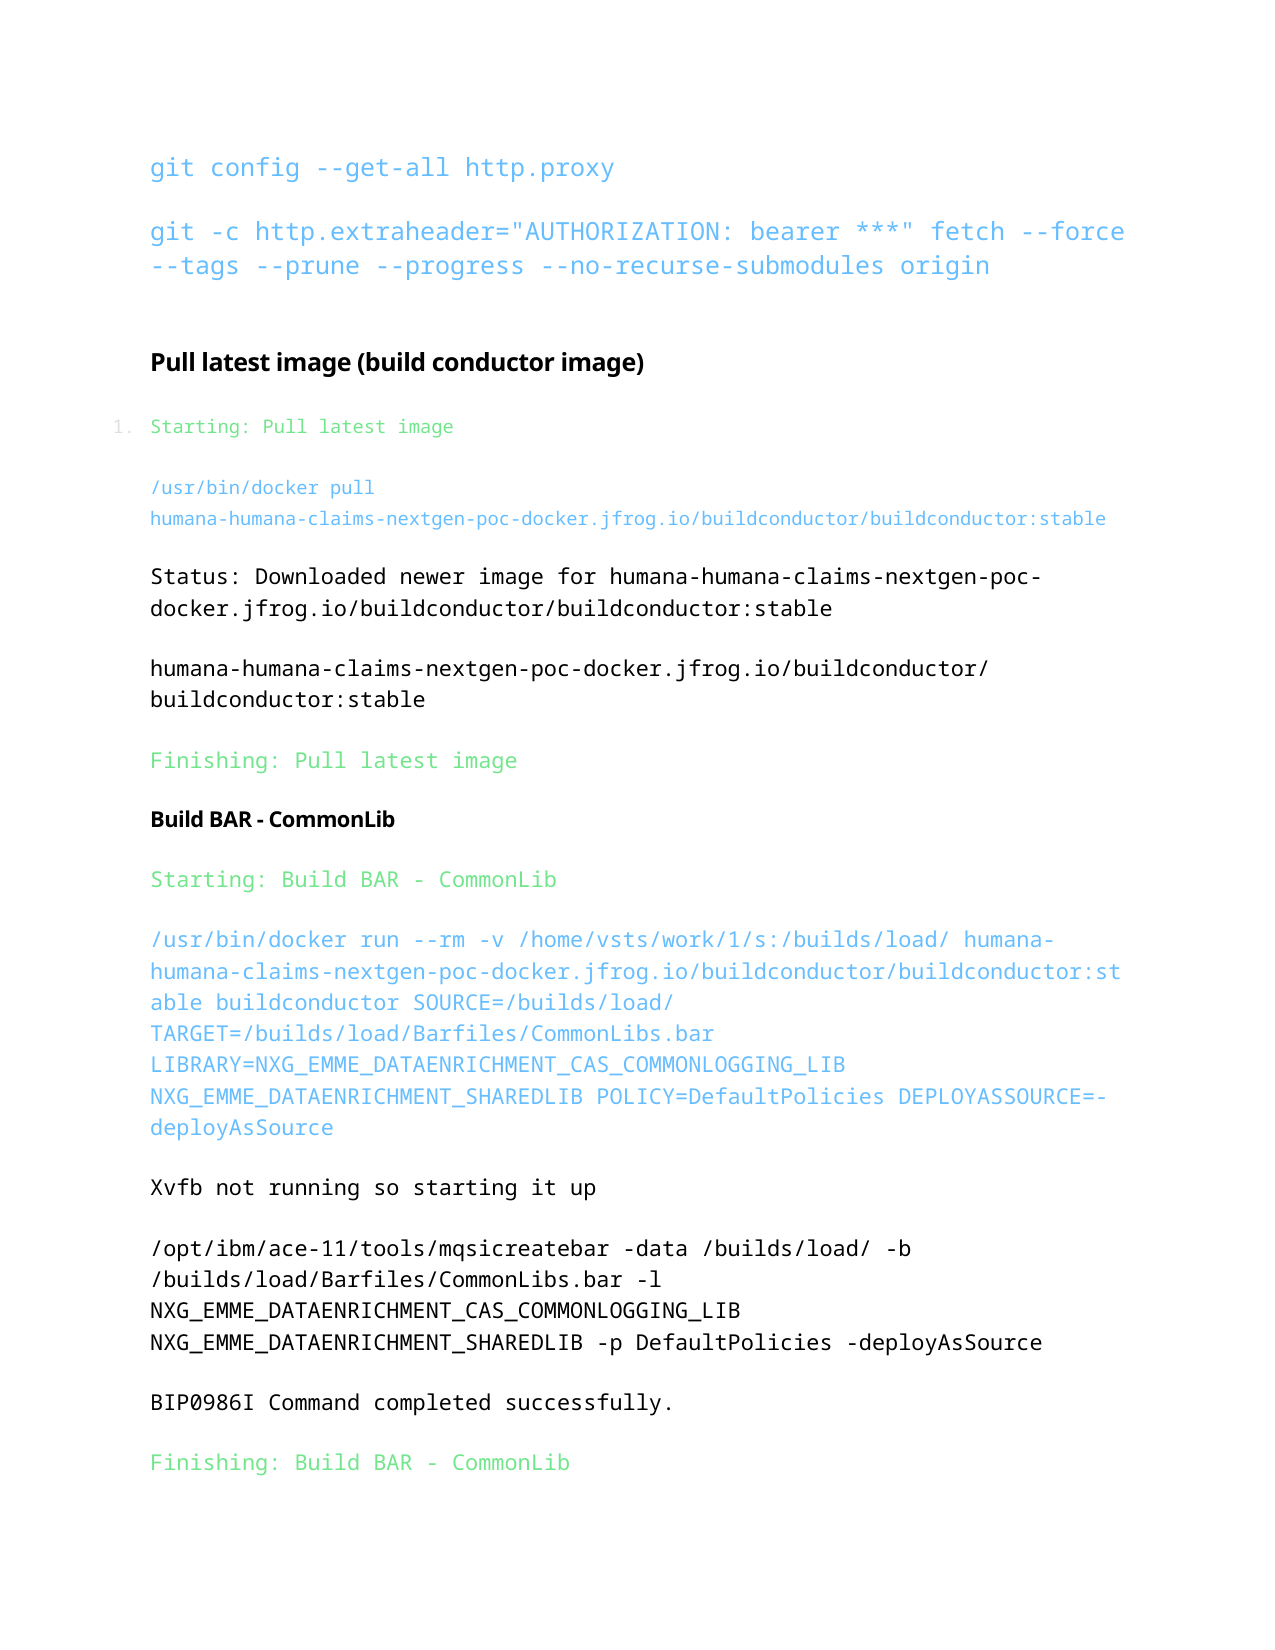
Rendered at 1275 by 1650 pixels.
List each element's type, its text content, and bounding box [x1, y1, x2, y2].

text BIP0986I Command completed successfully. [150, 1386, 1125, 1417]
text /usr/bin/docker pull humana-humana-claims-nextgen-poc-docker.jfrog.io/buildconductor/buildconductor:stable [150, 468, 1125, 531]
text Build BAR - CommonLib [150, 804, 1125, 833]
text Xvfb not running so starting it up [150, 1171, 1125, 1202]
text Finishing: Build BAR - CommonLib [150, 1446, 1125, 1477]
text humana-humana-claims-nextgen-poc-docker.jfrog.io/buildconductor/buildconductor:stable [150, 652, 1125, 714]
text Starting: Build BAR - CommonLib [150, 863, 1125, 894]
text Status: Downloaded newer image for humana-humana-claims-nextgen-poc-docker.jfrog.io/buildconductor/buildconductor:stable [150, 560, 1125, 622]
text git config --get-all http.proxy [150, 150, 1125, 184]
text /opt/ibm/ace-11/tools/mqsicreatebar -data /builds/load/ -b /builds/load/Barfiles/CommonLibs.bar -l NXG_EMME_DATAENRICHMENT_CAS_COMMONLOGGING_LIB NXG_EMME_DATAENRICHMENT_SHAREDLIB -p DefaultPolicies -deployAsSource [150, 1231, 1125, 1356]
text git -c http.extraheader="AUTHORIZATION: bearer ***" fetch --force --tags --prune --progress --no-recurse-submodules origin [150, 213, 1125, 281]
text /usr/bin/docker run --rm -v /home/vsts/work/1/s:/builds/load/ humana-humana-claims-nextgen-poc-docker.jfrog.io/buildconductor/buildconductor:stable buildconductor SOURCE=/builds/load/ TARGET=/builds/load/Barfiles/CommonLibs.bar LIBRARY=NXG_EMME_DATAENRICHMENT_CAS_COMMONLOGGING_LIB NXG_EMME_DATAENRICHMENT_SHAREDLIB POLICY=DefaultPolicies DEPLOYASSOURCE=-deployAsSource [150, 923, 1125, 1142]
list Starting: Pull latest image [112, 408, 1125, 439]
text Pull latest image (build conductor image) [150, 311, 1125, 379]
text Finishing: Pull latest image [150, 743, 1125, 774]
